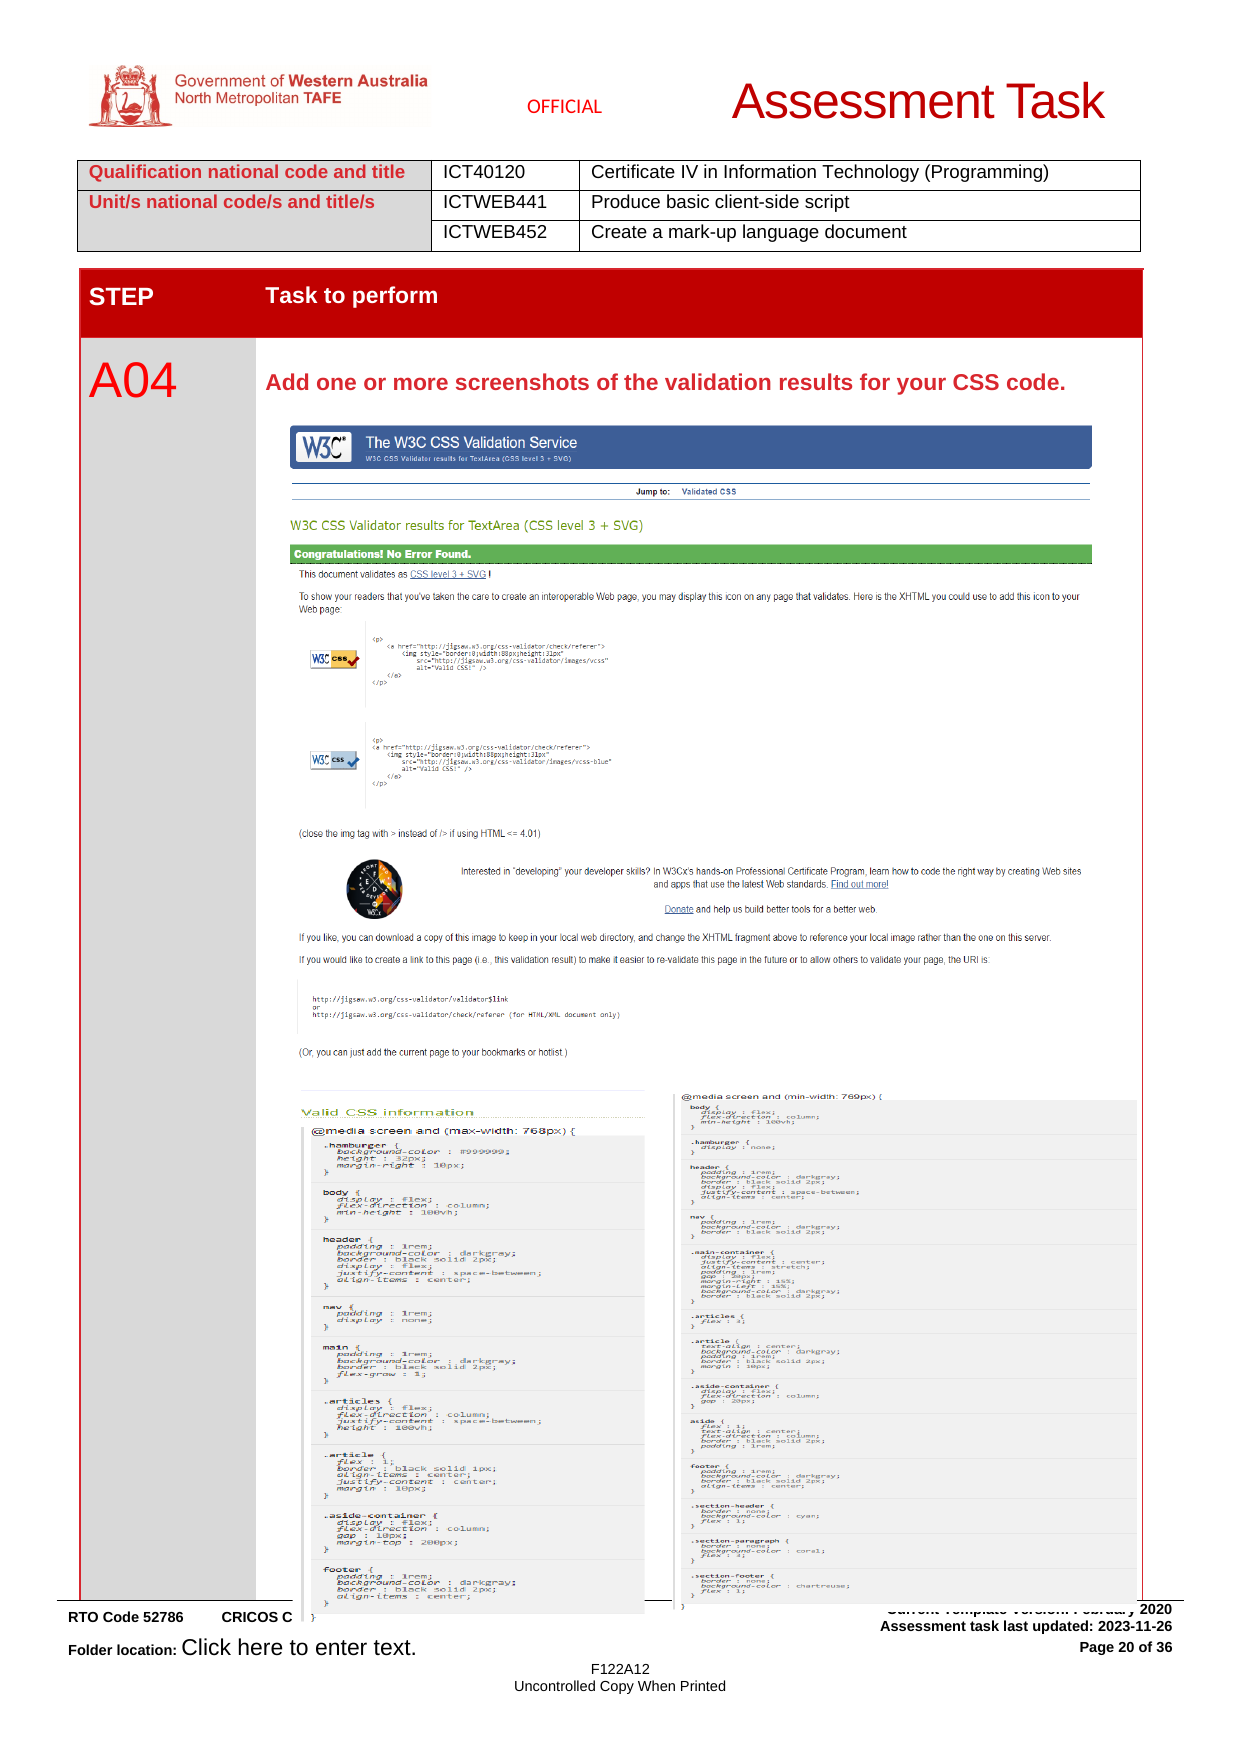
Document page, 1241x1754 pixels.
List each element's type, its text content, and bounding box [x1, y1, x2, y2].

picture [273, 412, 1091, 1065]
table_cell Add one or more screenshots of the validation results for your CSS code. [256, 338, 1142, 1600]
picture [88, 65, 432, 127]
table_header Task to perform [256, 270, 1142, 337]
table_cell A04 [81, 338, 256, 1600]
table_header STEP [81, 270, 256, 337]
picture [671, 1088, 1137, 1611]
picture [291, 1090, 644, 1624]
